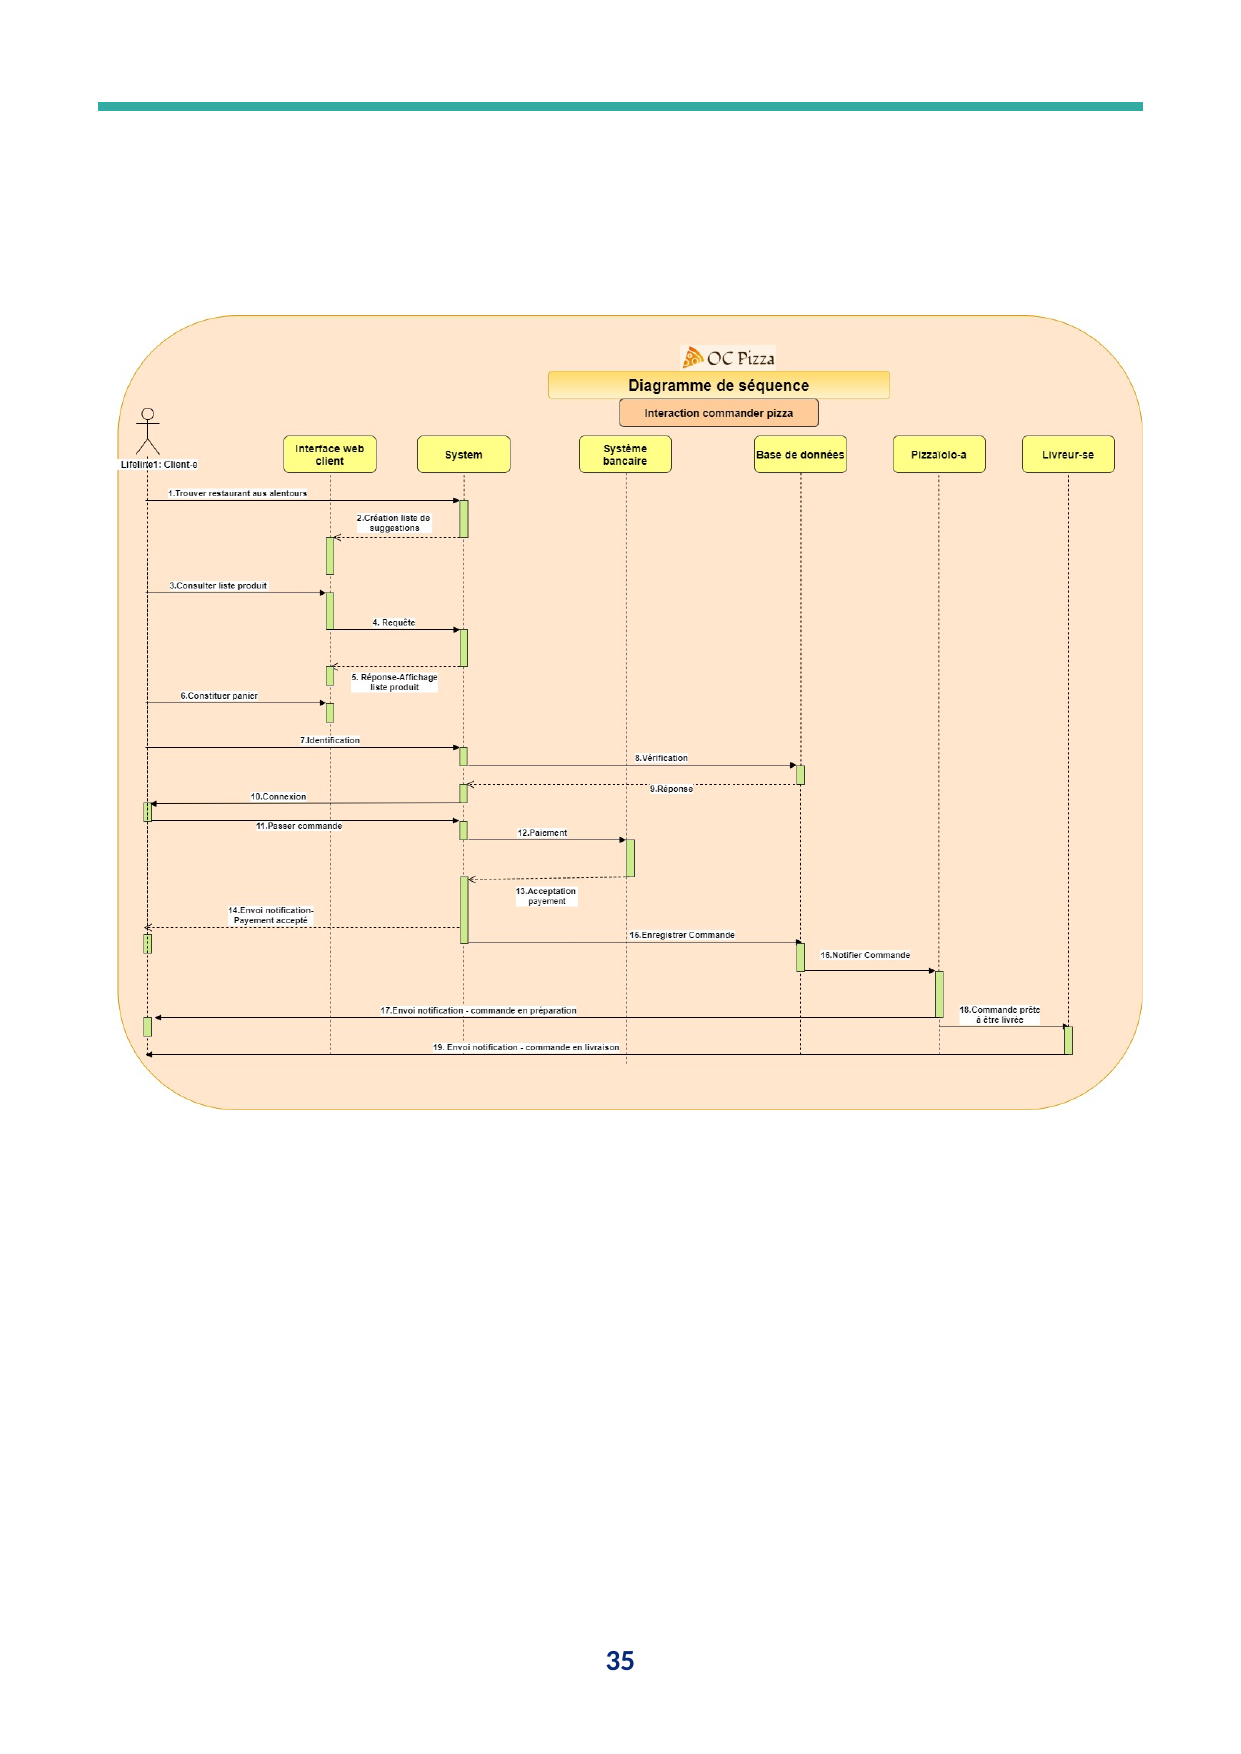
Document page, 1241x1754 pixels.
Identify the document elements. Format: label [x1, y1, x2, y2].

picture [97, 315, 1143, 1110]
